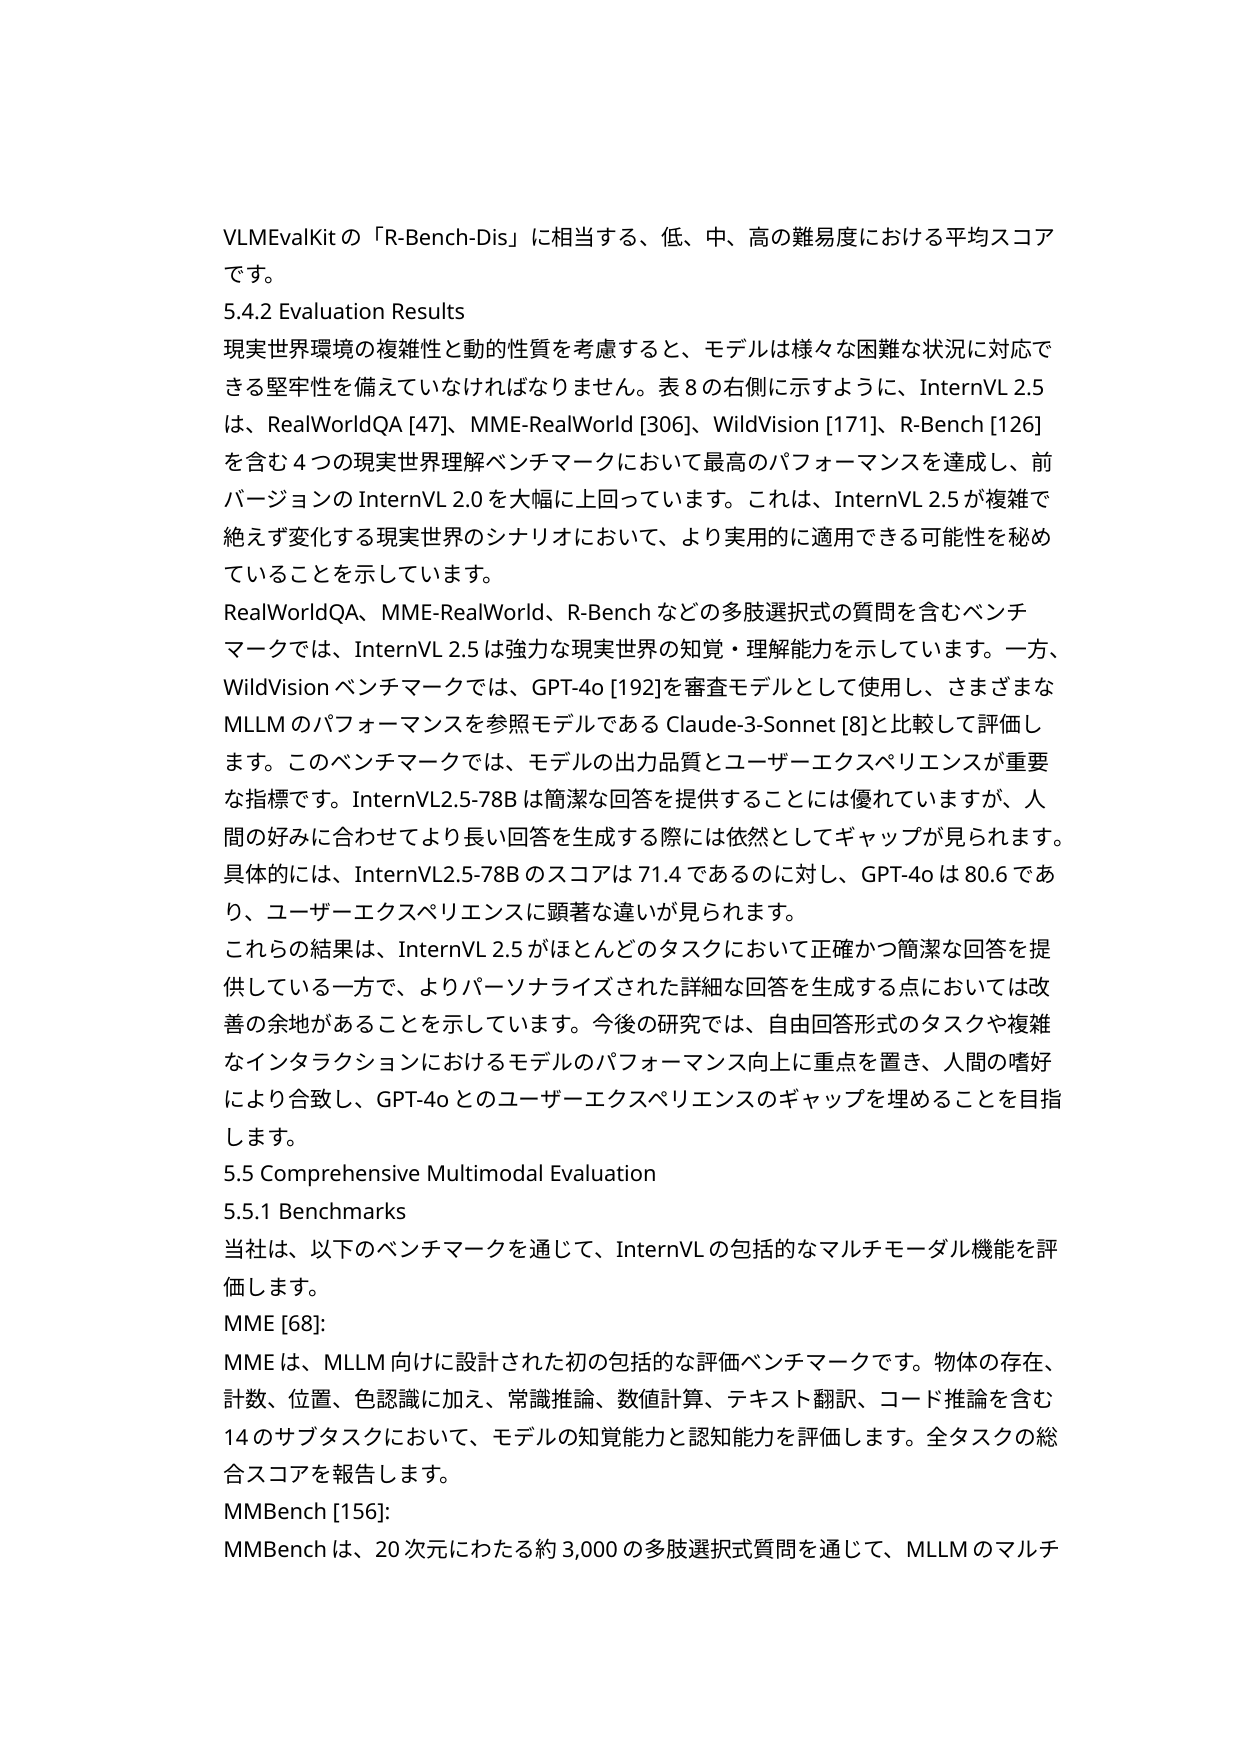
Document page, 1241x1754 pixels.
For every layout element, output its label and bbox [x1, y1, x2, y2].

list [177, 217, 1063, 1567]
